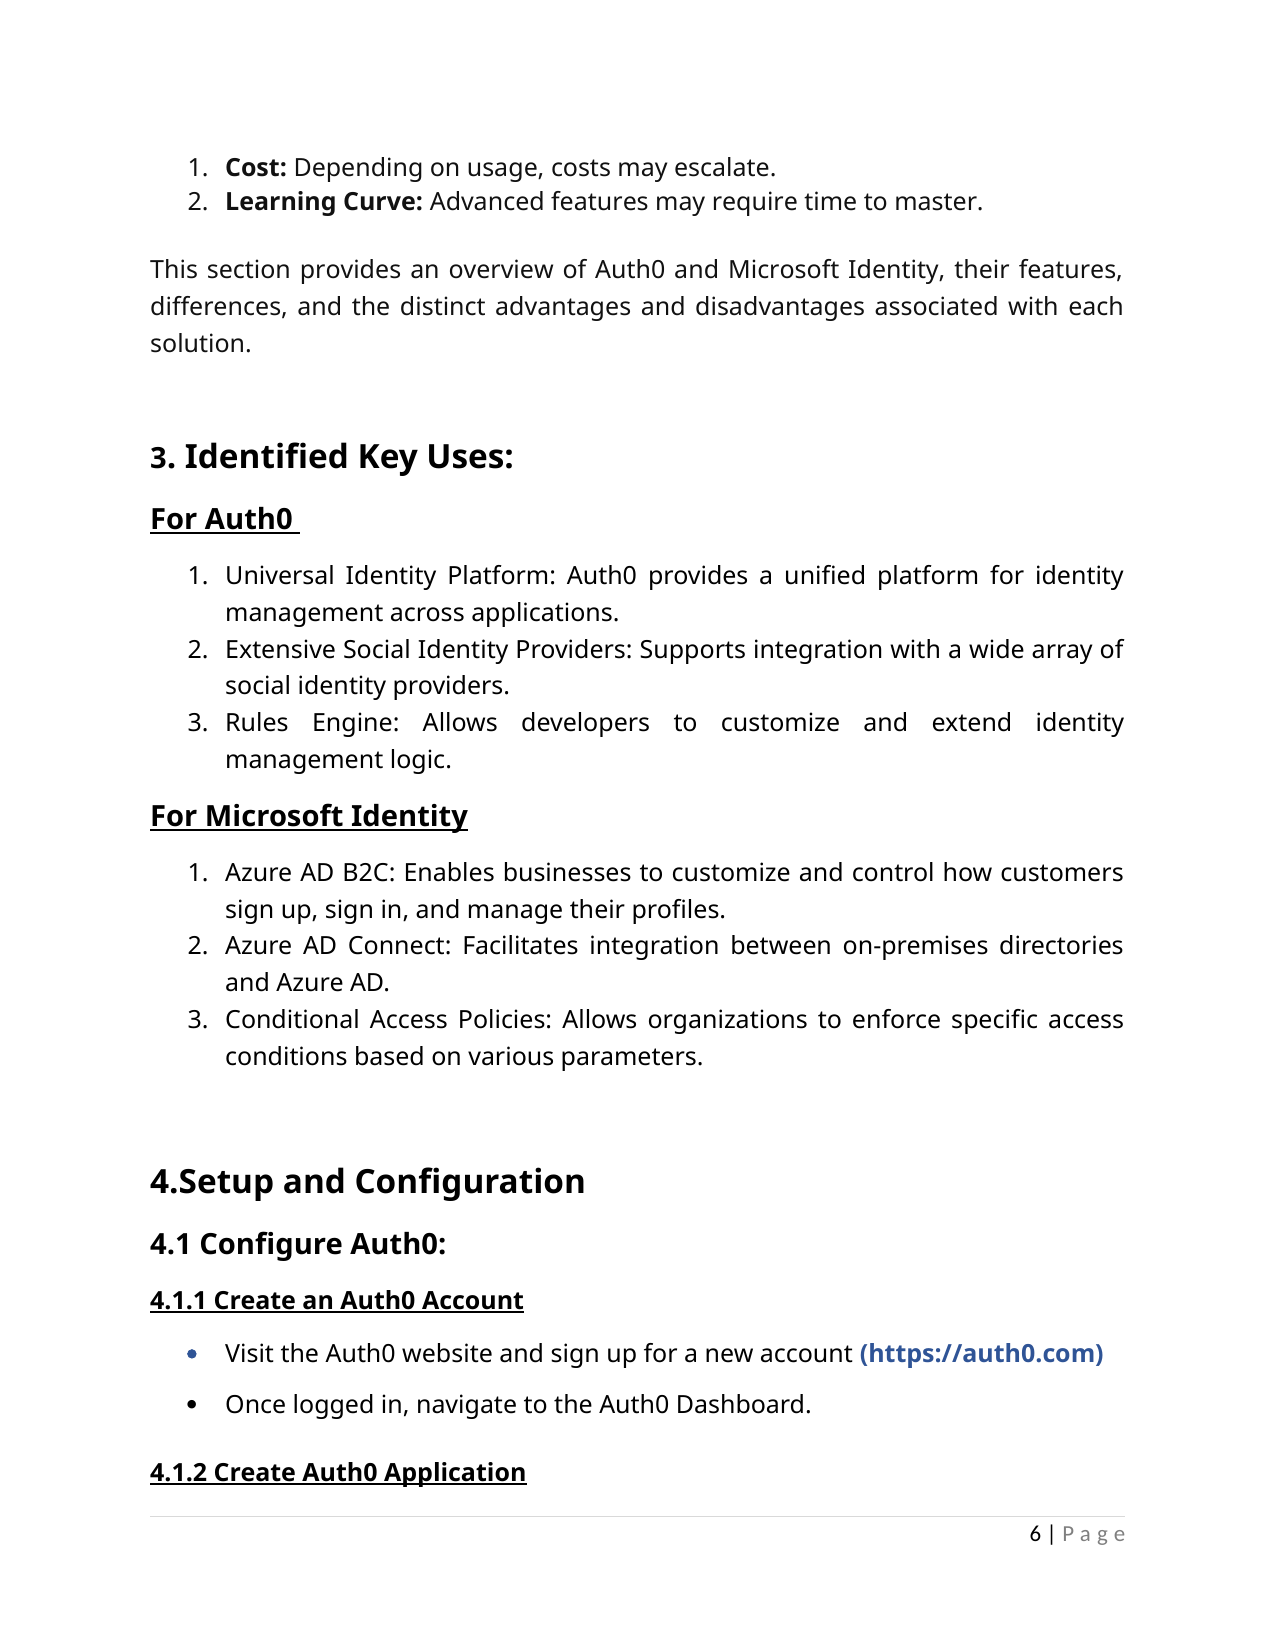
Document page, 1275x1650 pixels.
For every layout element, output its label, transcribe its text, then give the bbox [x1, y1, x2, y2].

subtitle 4.Setup and Configuration [150, 1157, 1125, 1203]
text 4.1 Configure Auth0: [150, 1223, 1125, 1263]
list Conditional Access Policies: Allows organizations to enforce specific access conditions based on various parameters. [187, 1002, 1125, 1072]
subtitle 3. Identified Key Uses: [150, 433, 1125, 478]
list Rules Engine: Allows developers to customize and extend identity management logic. [187, 705, 1125, 776]
text For Microsoft Identity [150, 795, 1125, 835]
list Extensive Social Identity Providers: Supports integration with a wide array of social identity providers. [187, 631, 1125, 702]
list Universal Identity Platform: Auth0 provides a unified platform for identity management across applications. [187, 558, 1125, 628]
list Visit the Auth0 website and sign up for a new account (https://auth0.com) [187, 1336, 1125, 1370]
list Cost: Depending on usage, costs may escalate. [187, 150, 1125, 184]
text 4.1.1 Create an Auth0 Account [150, 1282, 1125, 1317]
text For Auth0 [150, 498, 1125, 538]
text 4.1.2 Create Auth0 Application [150, 1455, 1125, 1489]
list Once logged in, navigate to the Auth0 Dashboard. [187, 1387, 1125, 1421]
list Azure AD B2C: Enables businesses to customize and control how customers sign up, sign in, and manage their profiles. [187, 854, 1125, 925]
text This section provides an overview of Auth0 and Microsoft Identity, their features, differences, and the distinct advantages and disadvantages associated with each solution. [150, 252, 1125, 360]
list Azure AD Connect: Facilitates integration between on-premises directories and Azure AD. [187, 928, 1125, 999]
list Learning Curve: Advanced features may require time to master. [187, 184, 1125, 218]
